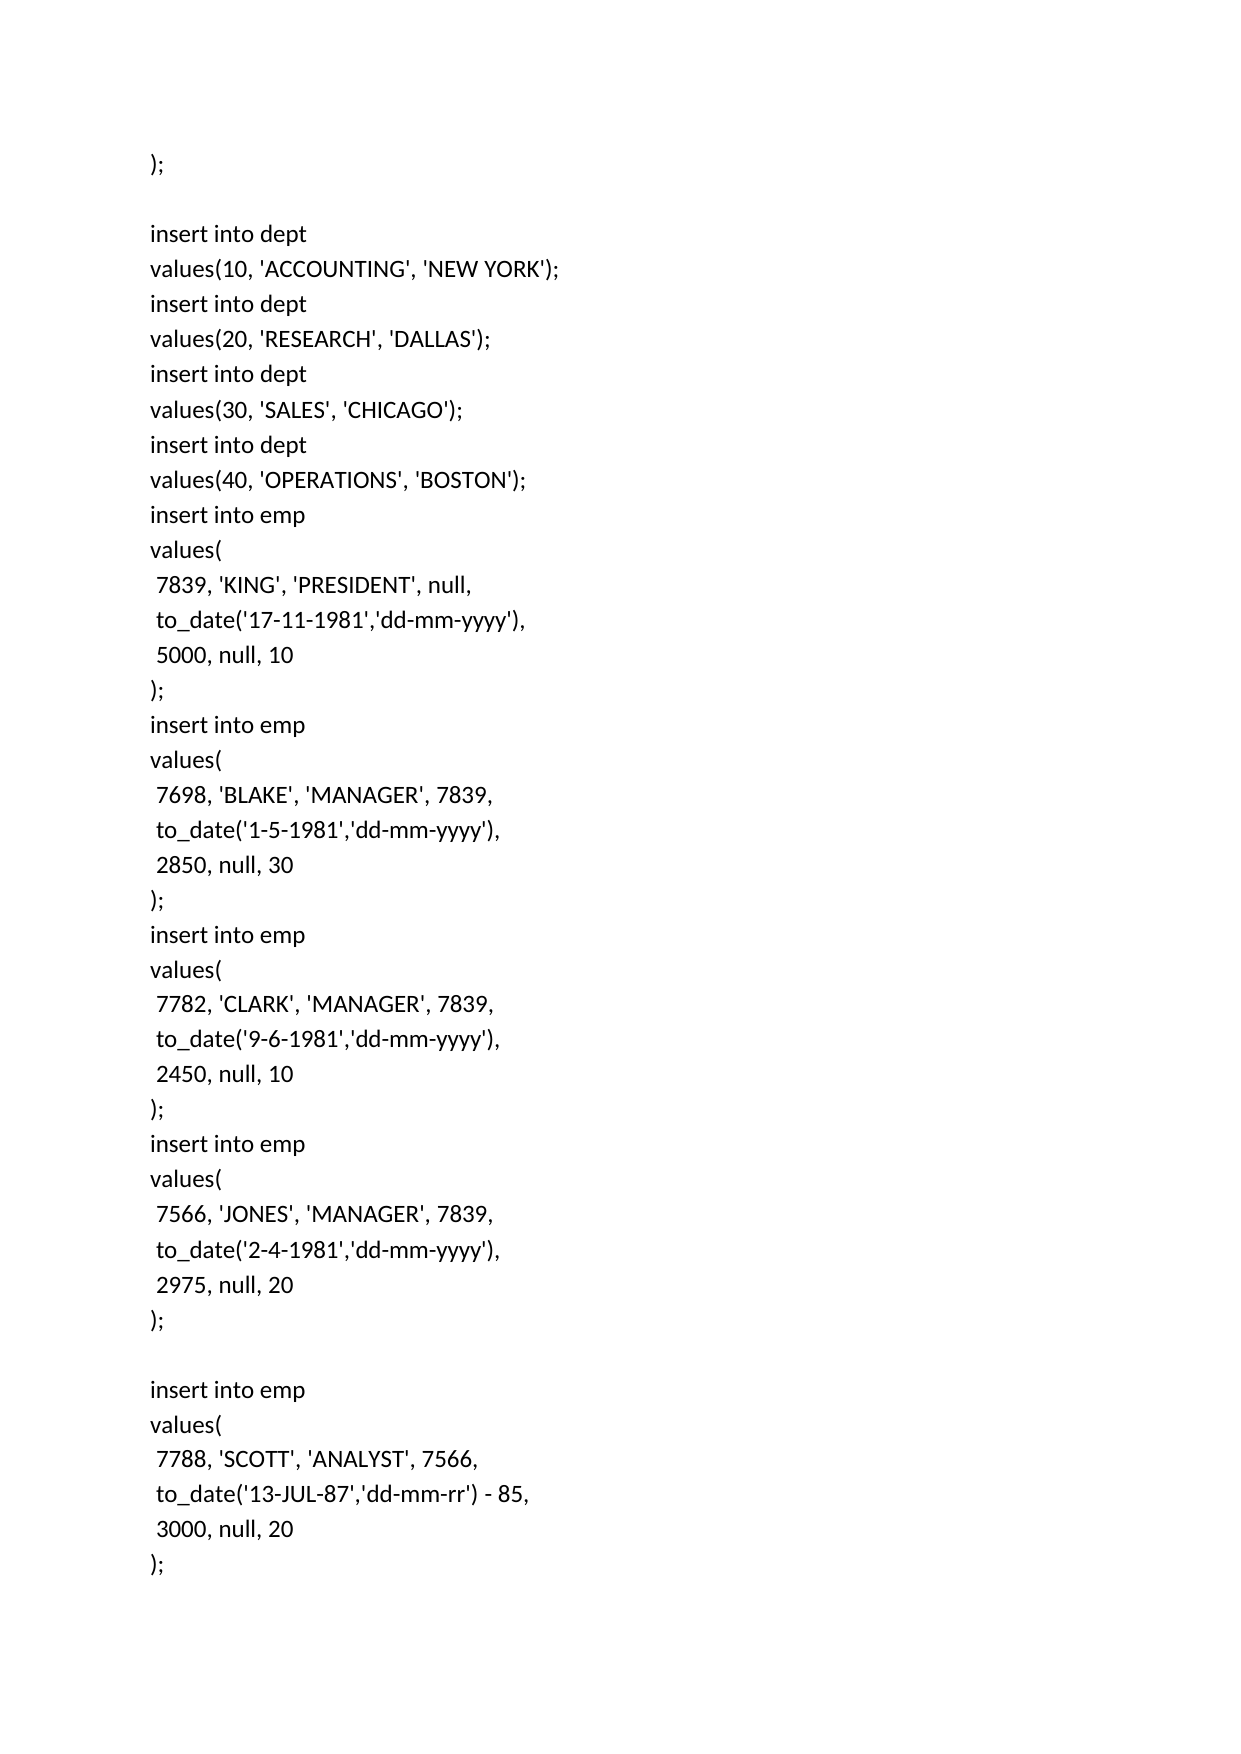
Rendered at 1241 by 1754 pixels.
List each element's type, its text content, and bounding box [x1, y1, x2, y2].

text insert into dept [150, 359, 1138, 389]
text values(10, 'ACCOUNTING', 'NEW YORK'); [150, 253, 1138, 284]
text ); [150, 1549, 1138, 1579]
text ); [150, 1304, 1138, 1334]
text insert into dept [150, 289, 1138, 319]
text to_date('2-4-1981','dd-mm-yyyy'), 2975, null, 20 [156, 1234, 536, 1299]
text 7698, 'BLAKE', 'MANAGER', 7839, [156, 779, 1138, 810]
text ); [150, 674, 1138, 705]
text insert into dept [150, 218, 1138, 249]
text values(40, 'OPERATIONS', 'BOSTON'); [150, 464, 1138, 494]
text ); [150, 1094, 1138, 1124]
text to_date('17-11-1981','dd-mm-yyyy'), 5000, null, 10 [156, 604, 536, 670]
text 3000, null, 20 [156, 1514, 1138, 1544]
text insert into emp values( [150, 709, 307, 775]
text to_date('9-6-1981','dd-mm-yyyy'), 2450, null, 10 [156, 1024, 536, 1089]
text 7839, 'KING', 'PRESIDENT', null, [156, 569, 1138, 600]
text to_date('13-JUL-87','dd-mm-rr') - 85, [156, 1478, 1138, 1509]
text values(20, 'RESEARCH', 'DALLAS'); [150, 324, 1138, 354]
text ); [150, 884, 1138, 914]
text insert into emp values( [150, 499, 307, 565]
text ); [150, 148, 1138, 178]
text 7782, 'CLARK', 'MANAGER', 7839, [156, 989, 1138, 1019]
text insert into dept [150, 429, 1138, 459]
text 7788, 'SCOTT', 'ANALYST', 7566, [156, 1444, 1138, 1474]
text insert into emp values( [150, 1129, 307, 1194]
text insert into emp values( [150, 1374, 307, 1439]
text insert into emp values( [150, 919, 307, 984]
text values(30, 'SALES', 'CHICAGO'); [150, 394, 1138, 424]
text 7566, 'JONES', 'MANAGER', 7839, [156, 1199, 1138, 1229]
text to_date('1-5-1981','dd-mm-yyyy'), 2850, null, 30 [156, 814, 536, 880]
